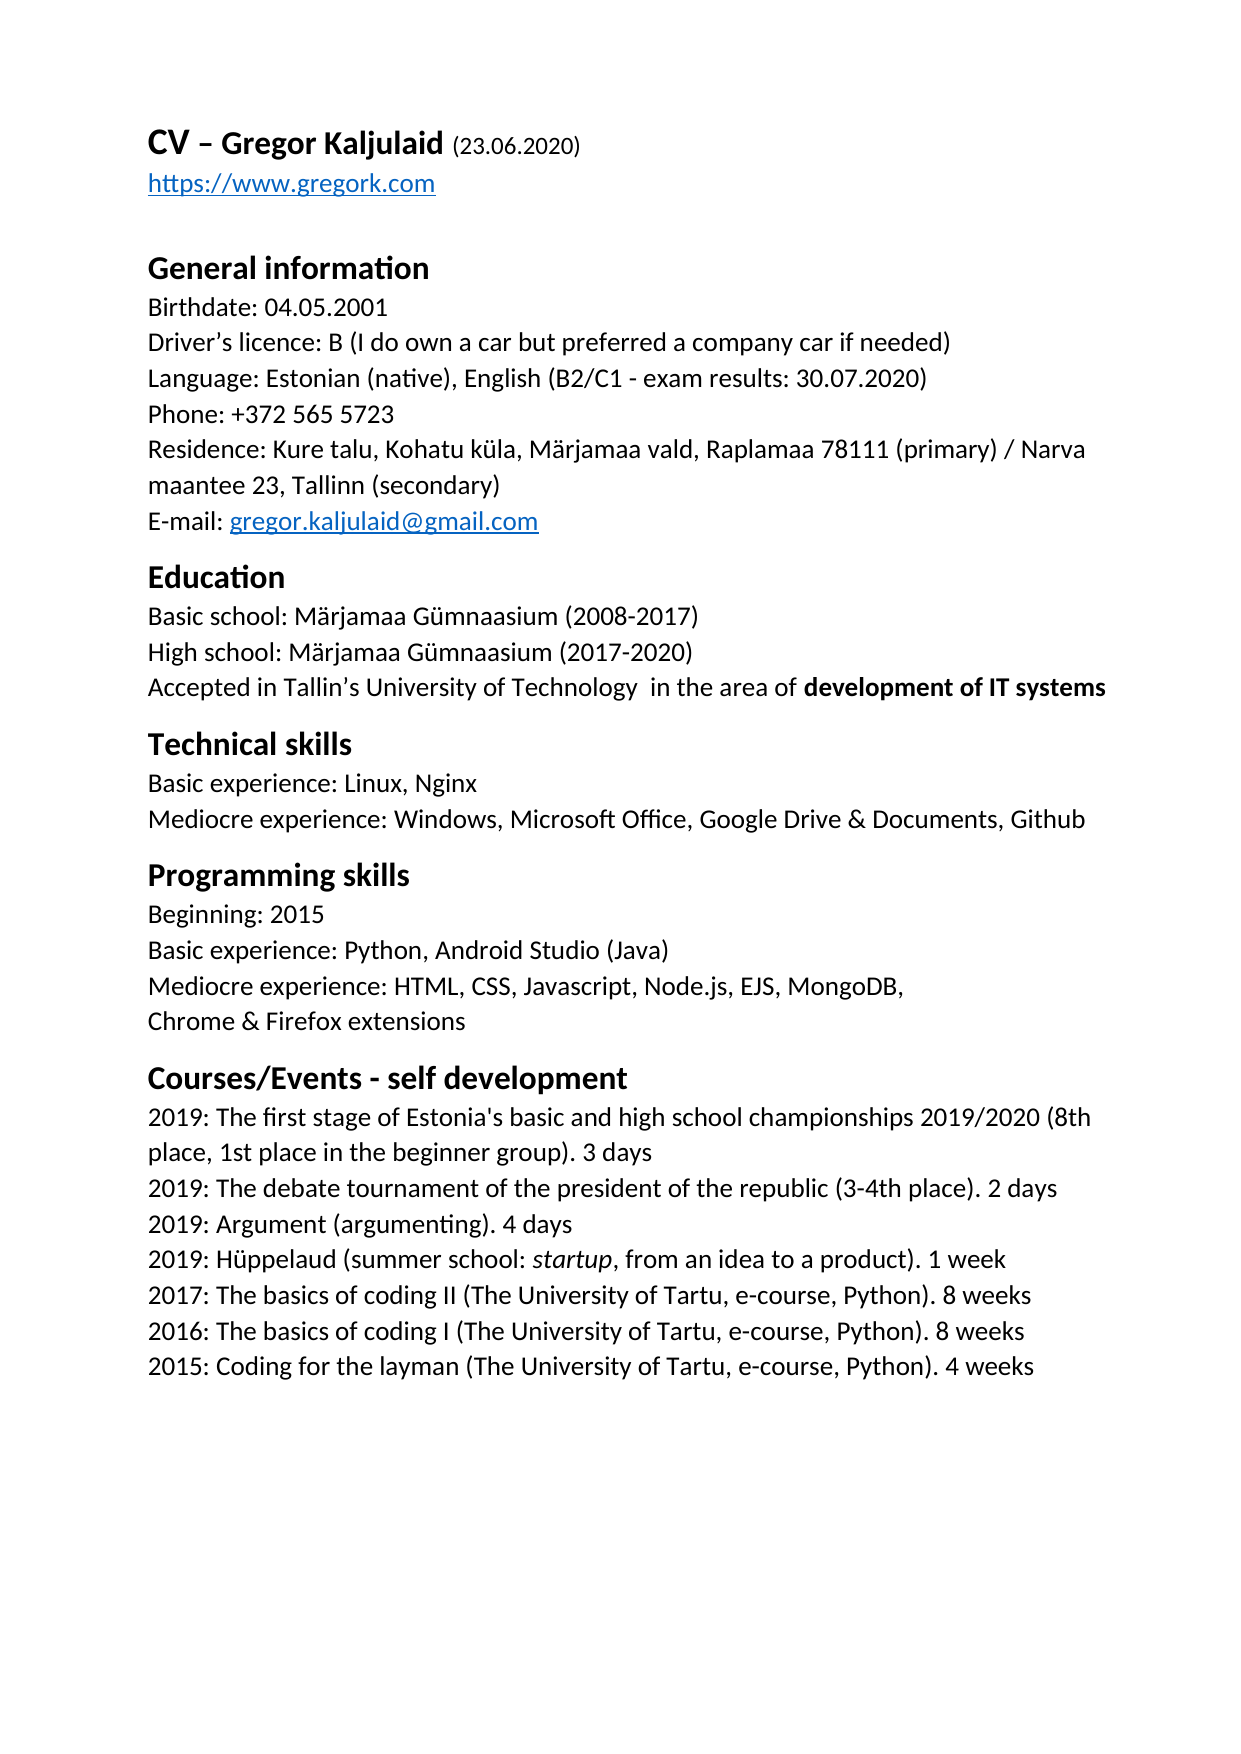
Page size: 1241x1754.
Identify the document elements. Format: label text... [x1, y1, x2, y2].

text CV – Gregor Kaljulaid (23.06.2020) https://www.gregork.com [148, 118, 1122, 228]
text General information Birthdate: 04.05.2001 Driver’s licence: B (I do own a car but preferred a company car if needed) Language: Estonian (native), English (B2/C1 - exam results: 30.07.2020) Phone: +372 565 5723 Residence: Kure talu, Kohatu küla, Märjamaa vald, Raplamaa 78111 (primary) / Narva maantee 23, Tallinn (secondary) E-mail: gregor.kaljulaid@gmail.com [148, 247, 1122, 537]
text Education Basic school: Märjamaa Gümnaasium (2008-2017) High school: Märjamaa Gümnaasium (2017-2020) Accepted in Tallin’s University of Technology in the area of development of IT systems [148, 556, 1122, 704]
text Programming skills Beginning: 2015 Basic experience: Python, Android Studio (Java) Mediocre experience: HTML, CSS, Javascript, Node.js, EJS, MongoDB, Chrome & Firefox extensions [148, 854, 1122, 1037]
text Technical skills Basic experience: Linux, Nginx Mediocre experience: Windows, Microsoft Office, Google Drive & Documents, Github [148, 723, 1122, 835]
text Courses/Events - self development 2019: The first stage of Estonia's basic and high school championships 2019/2020 (8th place, 1st place in the beginner group). 3 days 2019: The debate tournament of the president of the republic (3-4th place). 2 days 2019: Argument (argumenting). 4 days 2019: Hüppelaud (summer school: startup, from an idea to a product). 1 week 2017: The basics of coding II (The University of Tartu, e-course, Python). 8 weeks 2016: The basics of coding I (The University of Tartu, e-course, Python). 8 weeks 2015: Coding for the layman (The University of Tartu, e-course, Python). 4 weeks [148, 1057, 1122, 1382]
